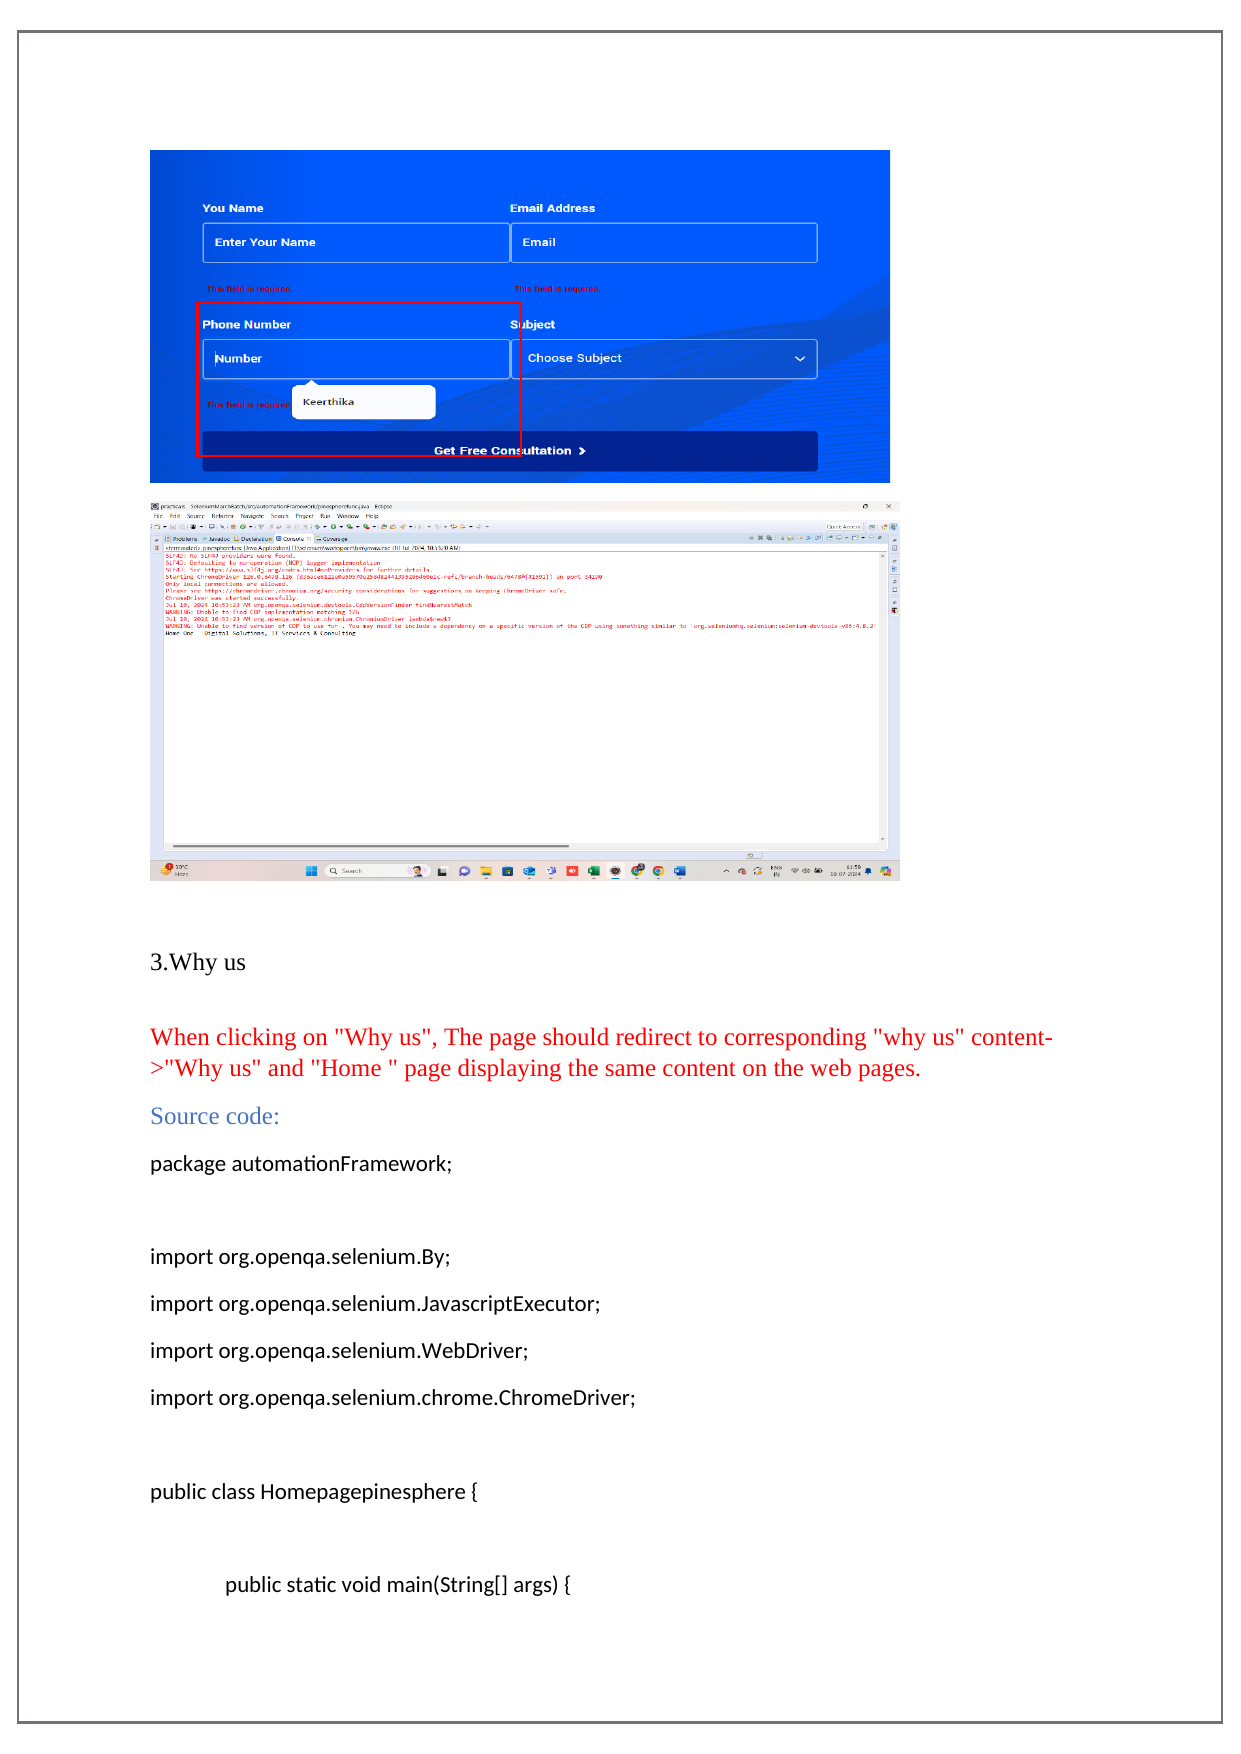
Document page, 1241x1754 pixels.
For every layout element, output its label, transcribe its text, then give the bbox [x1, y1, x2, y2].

text import org.openqa.selenium.chrome.ChromeDriver; [150, 1383, 1090, 1411]
picture [150, 501, 901, 881]
picture [150, 150, 891, 483]
text import org.openqa.selenium.By; [150, 1242, 1090, 1271]
text import org.openqa.selenium.JavascriptExecutor; [150, 1289, 1090, 1317]
text 3.Why us [150, 947, 1090, 975]
text public static void main(String[] args) { [150, 1571, 1090, 1599]
text public class Homepagepinesphere { [150, 1477, 1090, 1505]
text When clicking on "Why us", The page should redirect to corresponding "why us" content->"Why us" and "Home " page displaying the same content on the web pages. [150, 1022, 1090, 1082]
text Source code: [150, 1101, 1090, 1130]
text package automationFramework; [150, 1149, 1090, 1177]
text import org.openqa.selenium.WebDriver; [150, 1336, 1090, 1364]
